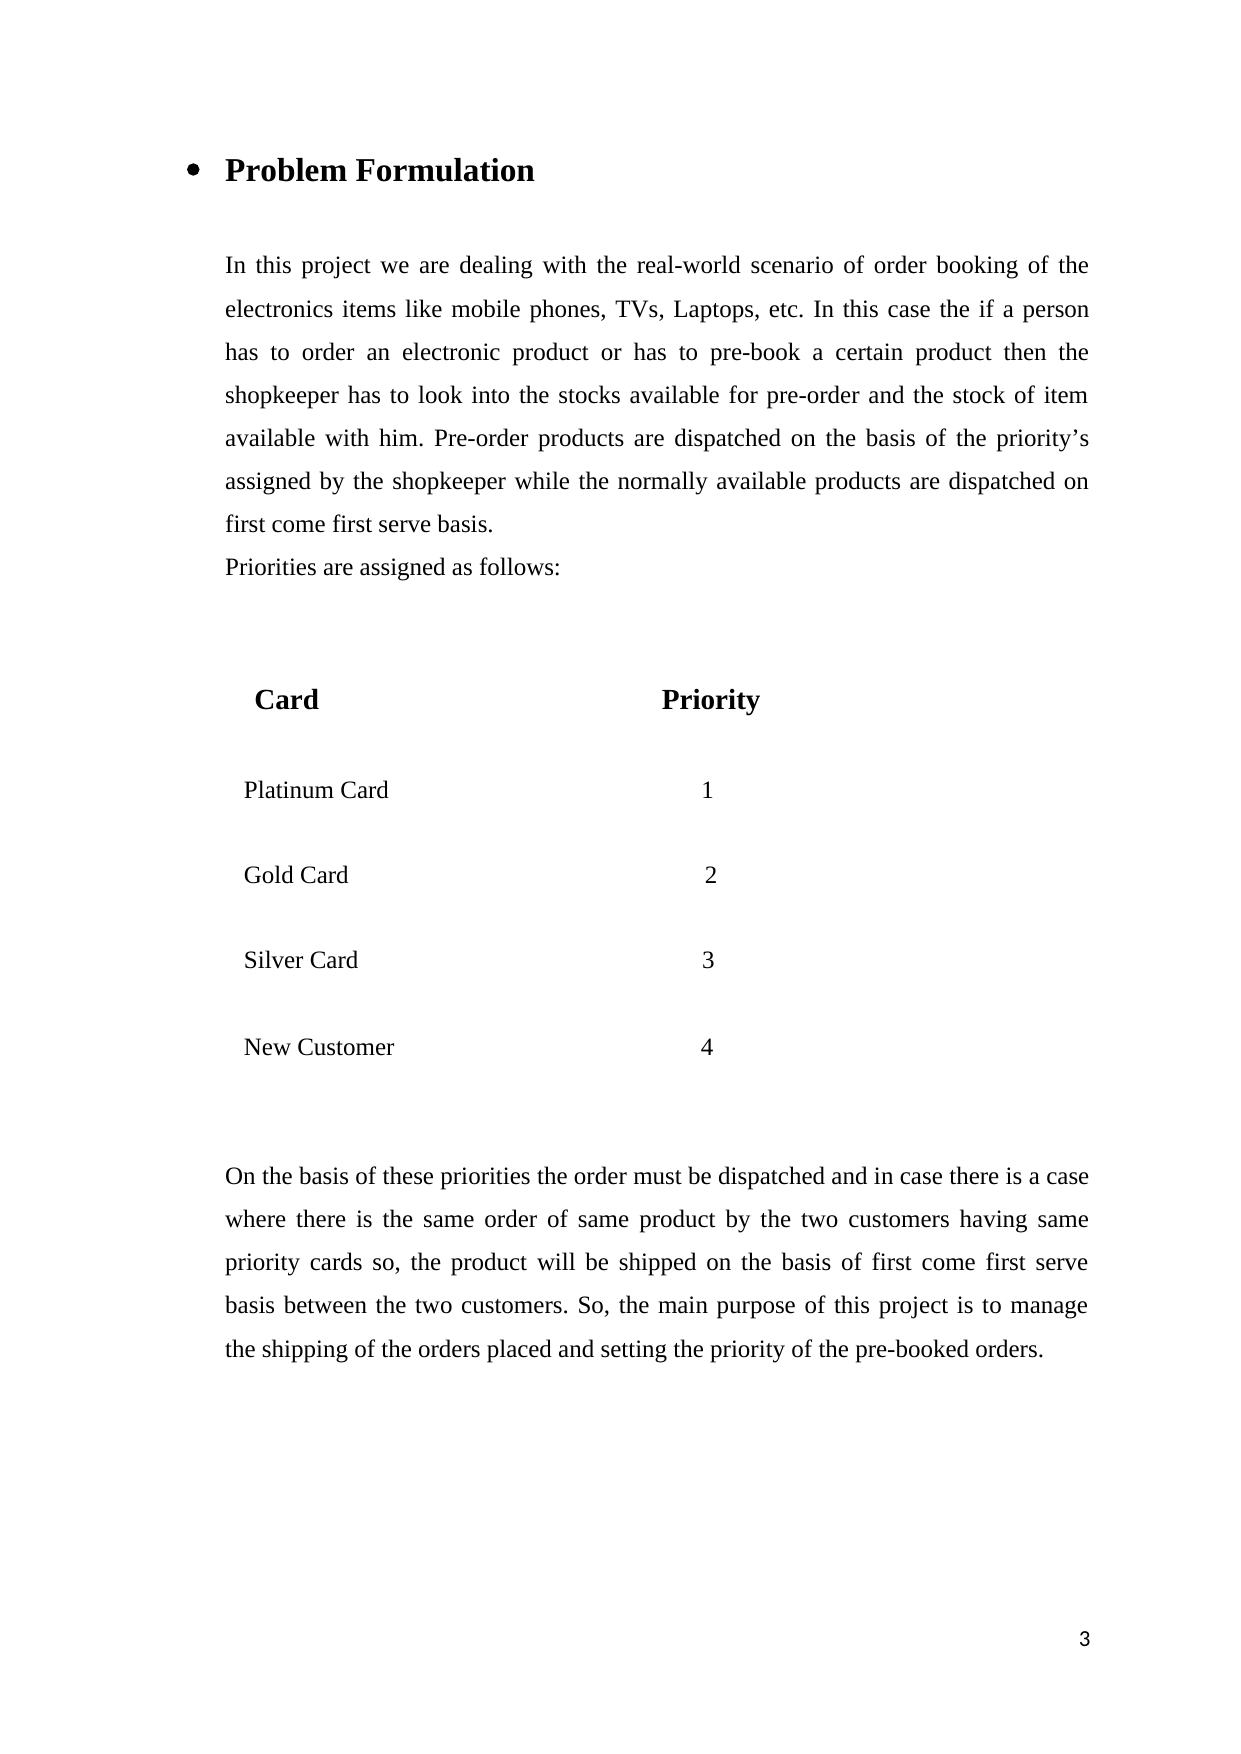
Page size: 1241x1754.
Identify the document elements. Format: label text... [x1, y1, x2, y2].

list In this project we are dealing with the real-world scenario of order booking of the electronics items like mobile phones, TVs, Laptops, etc. In this case the if a person has to order an electronic product or has to pre-book a certain product then the shopkeeper has to look into the stocks available for pre-order and the stock of item available with him. Pre-order products are dispatched on the basis of the priority’s assigned by the shopkeeper while the normally available products are dispatched on first come first serve basis. [225, 251, 1090, 538]
list Priorities are assigned as follows: [225, 552, 1090, 581]
list Card Priority [225, 682, 1090, 715]
list New Customer 4 [225, 1032, 1090, 1061]
list Silver Card 3 [225, 946, 1090, 974]
list Problem Formulation [187, 150, 1090, 188]
list Gold Card 2 [225, 860, 1090, 889]
list On the basis of these priorities the order must be dispatched and in case there is a case where there is the same order of same product by the two customers having same priority cards so, the product will be shipped on the basis of first come first serve basis between the two customers. So, the main purpose of this project is to manage the shipping of the orders placed and setting the priority of the pre-booked orders. [225, 1161, 1090, 1362]
list Platinum Card 1 [225, 775, 1090, 804]
